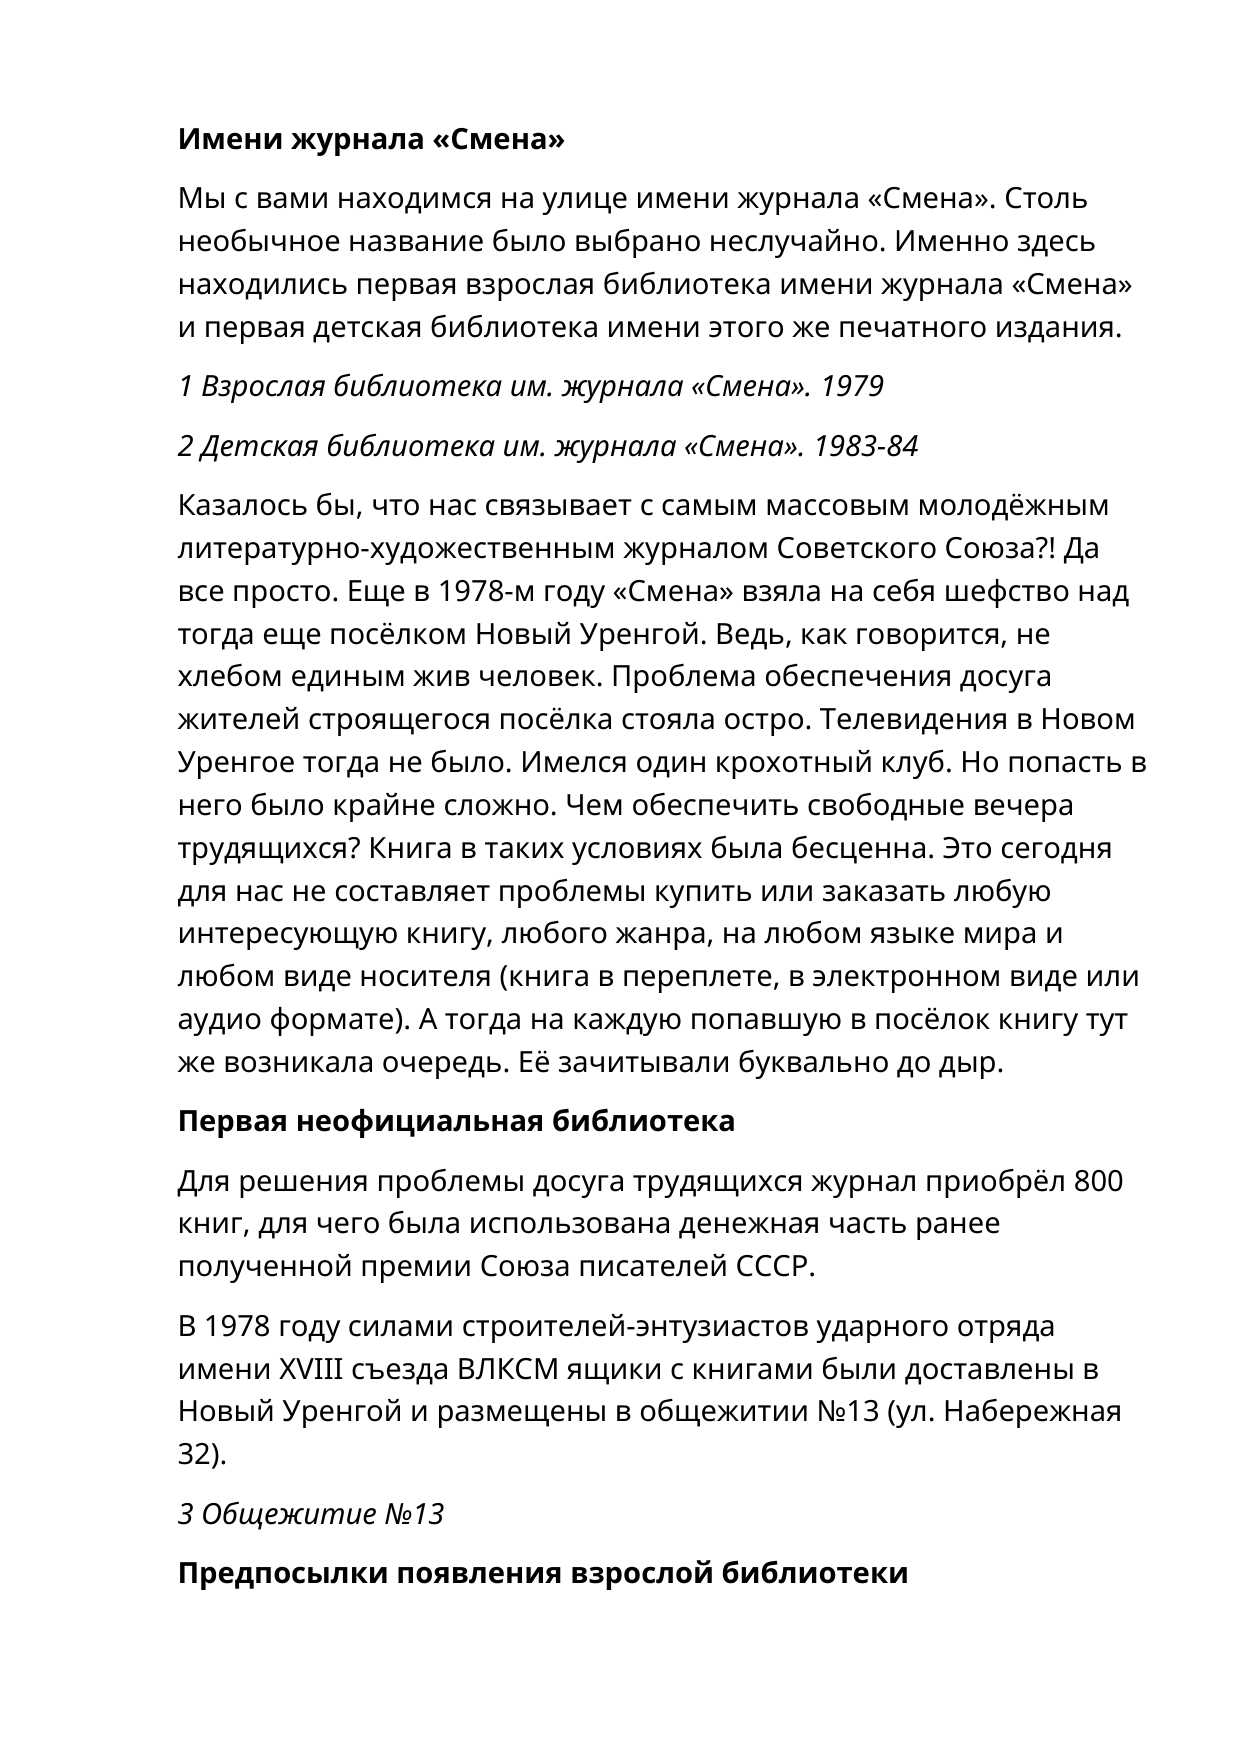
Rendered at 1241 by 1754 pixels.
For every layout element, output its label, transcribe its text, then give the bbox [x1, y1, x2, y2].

text Первая неофициальная библиотека [177, 1101, 1152, 1140]
text Мы с вами находимся на улице имени журнала «Смена». Столь необычное название было выбрано неслучайно. Именно здесь находились первая взрослая библиотека имени журнала «Смена» и первая детская библиотека имени этого же печатного издания. [177, 178, 1152, 346]
text 2 Детская библиотека им. журнала «Смена». 1983-84 [177, 425, 1152, 465]
text Предпосылки появления взрослой библиотеки [177, 1552, 1152, 1592]
text Казалось бы, что нас связывает с самым массовым молодёжным литературно-художественным журналом Советского Союза?! Да все просто. Еще в 1978-м году «Смена» взяла на себя шефство над тогда еще посёлком Новый Уренгой. Ведь, как говорится, не хлебом единым жив человек. Проблема обеспечения досуга жителей строящегося посёлка стояла остро. Телевидения в Новом Уренгое тогда не было. Имелся один крохотный клуб. Но попасть в него было крайне сложно. Чем обеспечить свободные вечера трудящихся? Книга в таких условиях была бесценна. Это сегодня для нас не составляет проблемы купить или заказать любую интересующую книгу, любого жанра, на любом языке мира и любом виде носителя (книга в переплете, в электронном виде или аудио формате). А тогда на каждую попавшую в посёлок книгу тут же возникала очередь. Её зачитывали буквально до дыр. [177, 484, 1152, 1081]
text Имени журнала «Смена» [177, 118, 1152, 158]
text В 1978 году силами строителей-энтузиастов ударного отряда имени XVIII съезда ВЛКСМ ящики с книгами были доставлены в Новый Уренгой и размещены в общежитии №13 (ул. Набережная 32). [177, 1305, 1152, 1473]
text 1 Взрослая библиотека им. журнала «Смена». 1979 [177, 366, 1152, 405]
text Для решения проблемы досуга трудящихся журнал приобрёл 800 книг, для чего была использована денежная часть ранее полученной премии Союза писателей СССР. [177, 1160, 1152, 1285]
text 3 Общежитие №13 [177, 1493, 1152, 1533]
